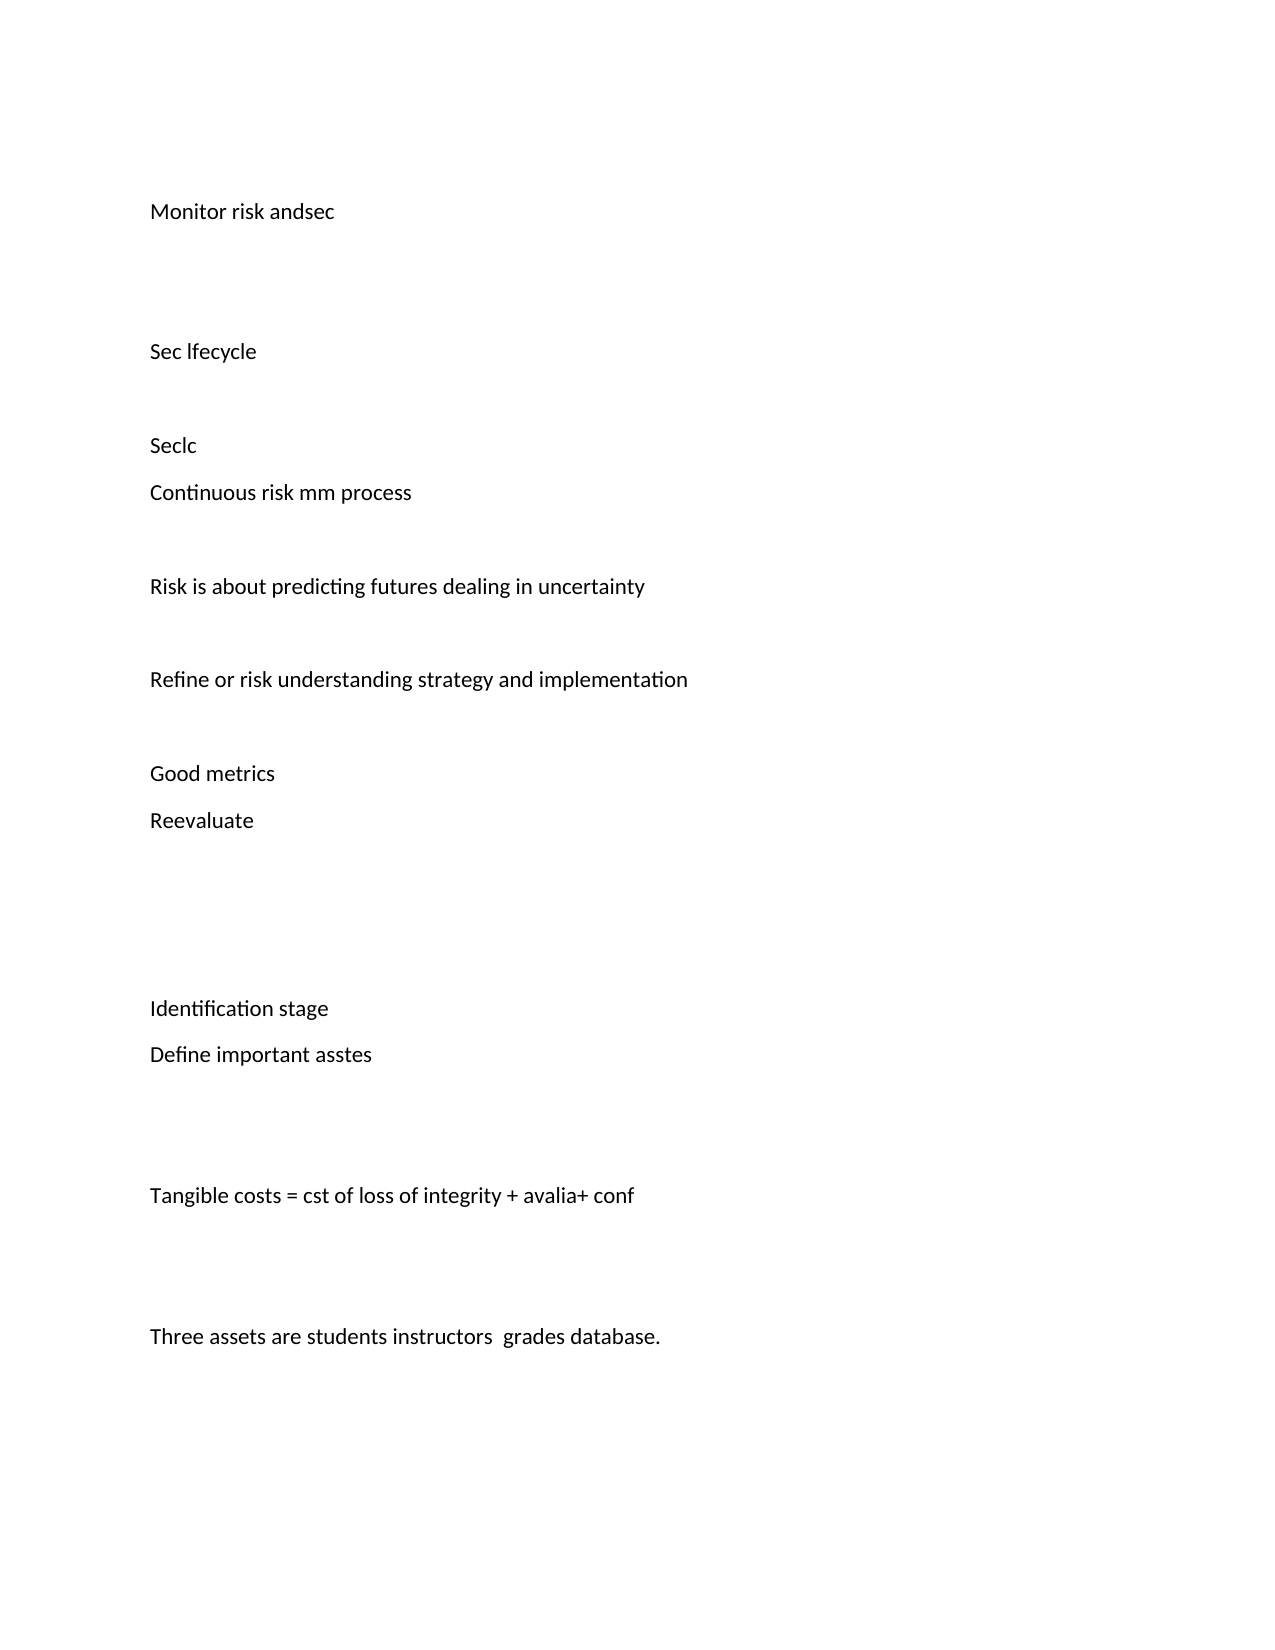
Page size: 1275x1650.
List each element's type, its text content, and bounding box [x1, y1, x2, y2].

text Tangible costs = cst of loss of integrity + avalia+ conf [150, 1181, 1125, 1209]
text Monitor risk andsec [150, 197, 1125, 225]
text Good metrics [150, 759, 1125, 787]
text Refine or risk understanding strategy and implementation [150, 666, 1125, 694]
text Risk is about predicting futures dealing in uncertainty [150, 572, 1125, 600]
text Define important asstes [150, 1041, 1125, 1069]
text Three assets are students instructors grades database. [150, 1322, 1125, 1350]
text Seclc [150, 431, 1125, 459]
text Continuous risk mm process [150, 478, 1125, 506]
text Identification stage [150, 994, 1125, 1022]
text Reevaluate [150, 806, 1125, 834]
text Sec lfecycle [150, 337, 1125, 366]
